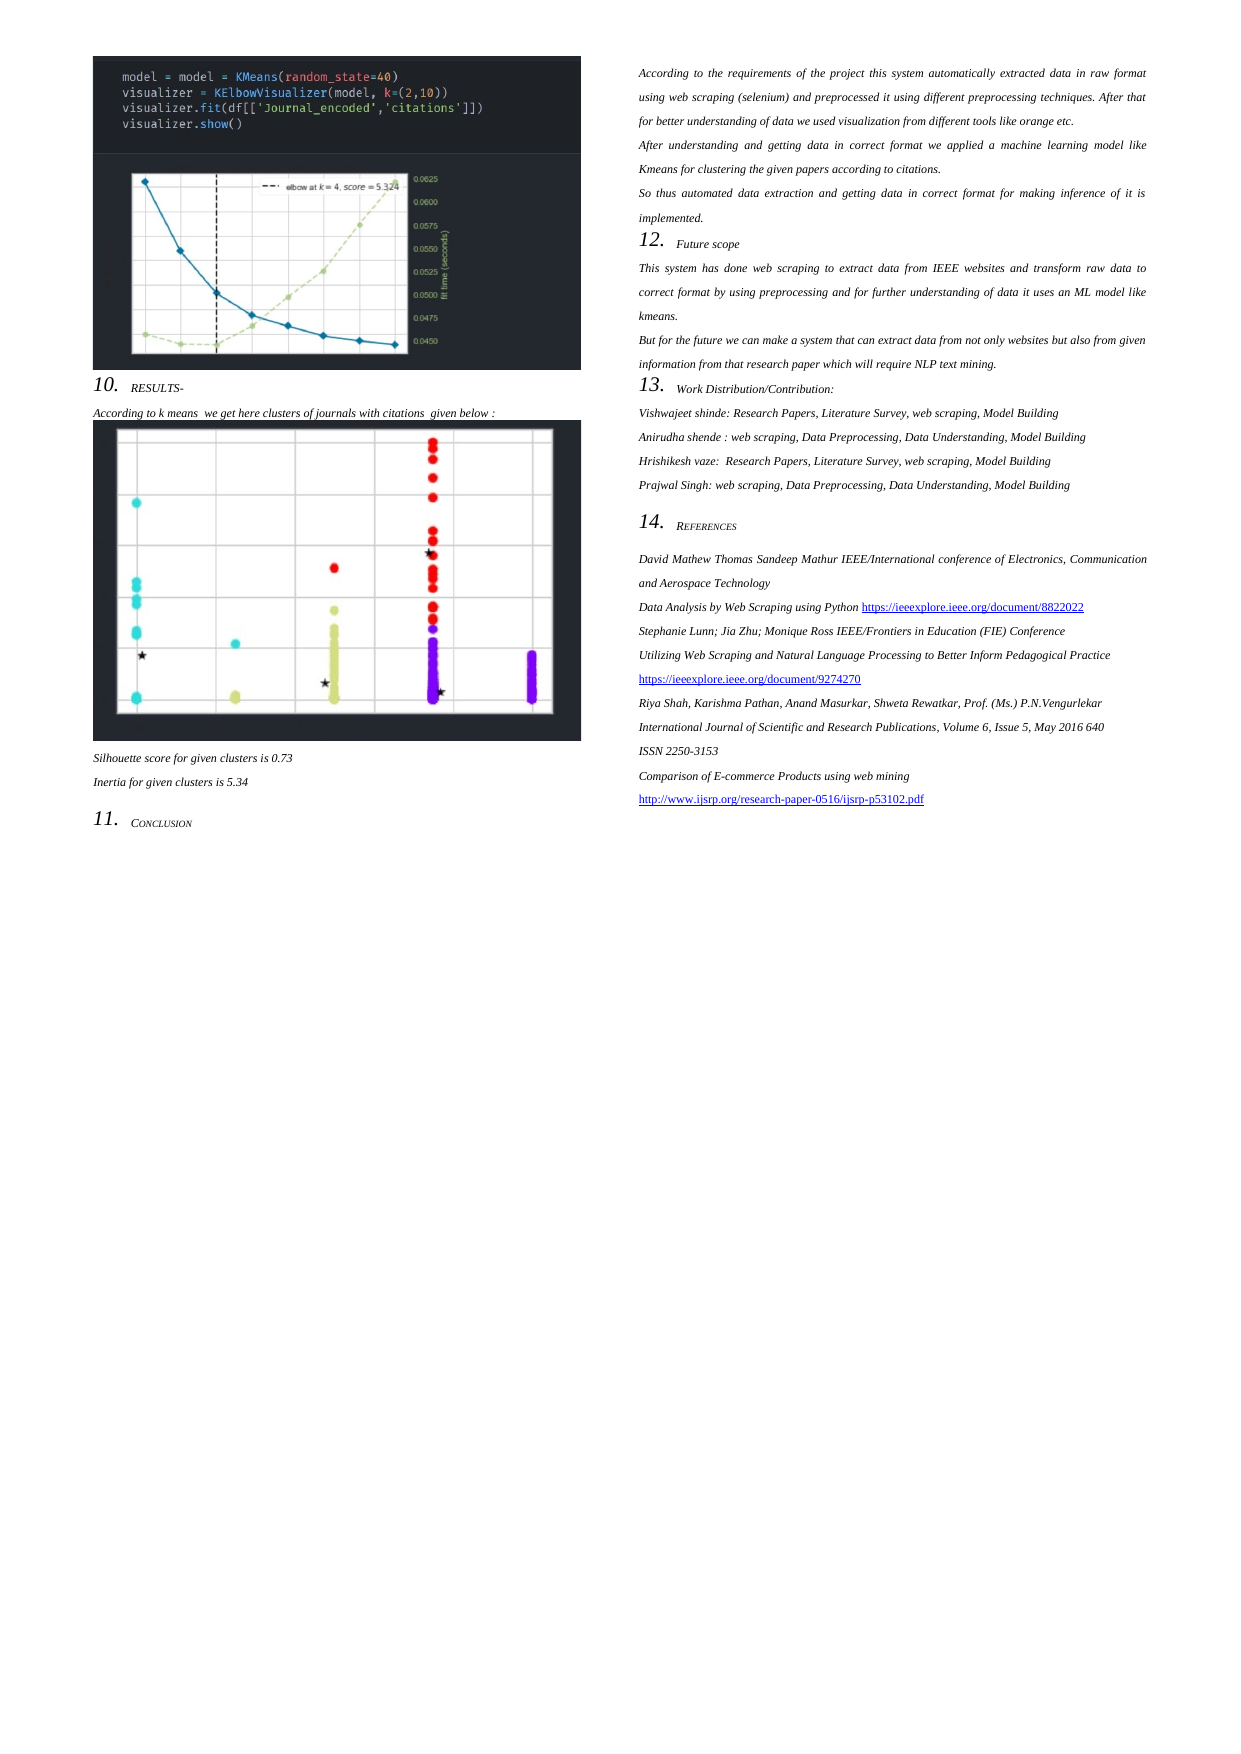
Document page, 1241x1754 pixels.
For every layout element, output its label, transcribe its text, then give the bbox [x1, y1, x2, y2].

text After understanding and getting data in correct format we applied a machine learning model like Kmeans for clustering the given papers according to citations. [638, 128, 1147, 177]
text Comparison of E-commerce Products using web mining [638, 758, 1147, 783]
text https://ieeexplore.ieee.org/document/9274270 [638, 662, 1147, 686]
text Data Analysis by Web Scraping using Python https://ieeexplore.ieee.org/document/8822022 [638, 590, 1147, 614]
list Prajwal Singh: web scraping, Data Preprocessing, Data Understanding, Model Building [639, 468, 1147, 492]
list Anirudha shende : web scraping, Data Preprocessing, Data Understanding, Model Building [639, 420, 1147, 444]
list RESULTS- [93, 372, 601, 396]
text According to the requirements of the project this system automatically extracted data in raw format using web scraping (selenium) and preprocessed it using different preprocessing techniques. After that for better understanding of data we used visualization from different tools like orange etc. [638, 56, 1147, 128]
text http://www.ijsrp.org/research-paper-0516/ijsrp-p53102.pdf [638, 783, 1147, 807]
subtitle References [638, 509, 1147, 533]
list Work Distribution/Contribution: [639, 372, 1147, 396]
picture [92, 56, 581, 370]
text According to k means we get here clusters of journals with citations given below : [93, 396, 601, 420]
text International Journal of Scientific and Research Publications, Volume 6, Issue 5, May 2016 640 [638, 710, 1147, 734]
text But for the future we can make a system that can extract data from not only websites but also from given information from that research paper which will require NLP text mining. [638, 323, 1147, 371]
subtitle Conclusion [93, 806, 601, 830]
text Stephanie Lunn; Jia Zhu; Monique Ross IEEE/Frontiers in Education (FIE) Conference [638, 614, 1147, 638]
text Inertia for given clusters is 5.34 [93, 765, 601, 789]
text Riya Shah, Karishma Pathan, Anand Masurkar, Shweta Rewatkar, Prof. (Ms.) P.N.Vengurlekar [638, 686, 1147, 710]
text David Mathew Thomas Sandeep Mathur IEEE/International conference of Electronics, Communication and Aerospace Technology [638, 542, 1147, 590]
picture [93, 420, 582, 741]
list Future scope [639, 227, 1147, 251]
list Vishwajeet shinde: Research Papers, Literature Survey, web scraping, Model Building [639, 396, 1147, 420]
text ISSN 2250-3153 [638, 734, 1147, 758]
text This system has done web scraping to extract data from IEEE websites and transform raw data to correct format by using preprocessing and for further understanding of data it uses an ML model like kmeans. [638, 251, 1147, 323]
text Silhouette score for given clusters is 0.73 [93, 741, 601, 765]
list Hrishikesh vaze: Research Papers, Literature Survey, web scraping, Model Building [639, 444, 1147, 468]
text Utilizing Web Scraping and Natural Language Processing to Better Inform Pedagogical Practice [638, 638, 1147, 662]
text So thus automated data extraction and getting data in correct format for making inference of it is implemented. [638, 177, 1147, 225]
